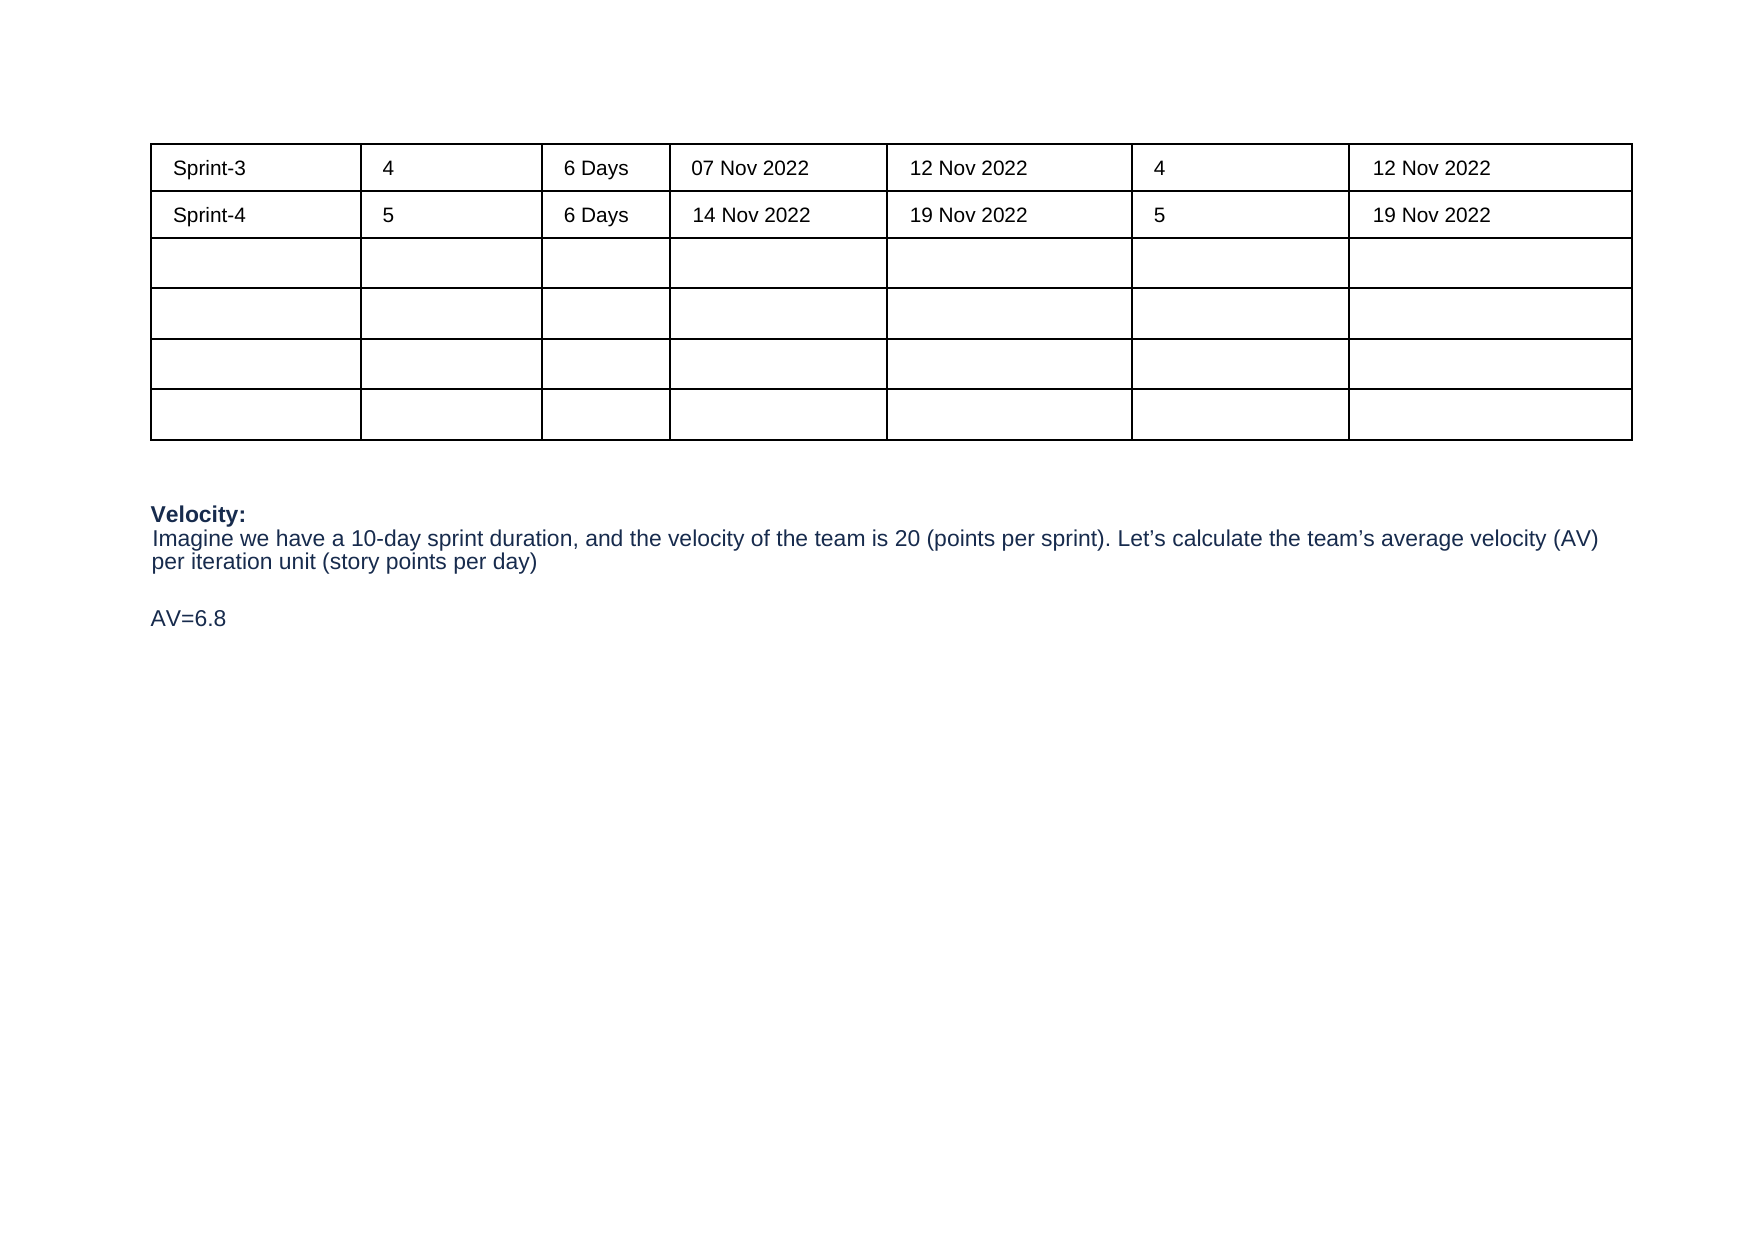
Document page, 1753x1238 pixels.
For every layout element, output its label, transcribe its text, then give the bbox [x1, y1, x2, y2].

table_cell 12 Nov 2022 [1350, 145, 1631, 190]
table_cell [543, 289, 669, 338]
table_cell 14 Nov 2022 [671, 192, 886, 237]
table_cell [152, 239, 360, 287]
table_cell [1350, 239, 1631, 287]
table_cell [888, 390, 1131, 438]
table_cell [1133, 239, 1348, 287]
table_cell Sprint-3 [152, 145, 360, 190]
table_cell [543, 239, 669, 287]
table_cell [1133, 289, 1348, 338]
table_cell [888, 239, 1131, 287]
table_cell 4 [1133, 145, 1348, 190]
table_cell [1133, 390, 1348, 438]
table_cell [543, 340, 669, 388]
table_cell 07 Nov 2022 [671, 145, 886, 190]
table_cell [543, 390, 669, 438]
table_cell [362, 289, 541, 338]
table_cell [671, 390, 886, 438]
table_cell 6 Days [543, 192, 669, 237]
table_cell [1350, 390, 1631, 438]
text AV=6.8 [150, 604, 1663, 631]
table_cell 4 [362, 145, 541, 190]
text Velocity: [150, 501, 1663, 527]
table_cell [152, 289, 360, 338]
table_cell 19 Nov 2022 [888, 192, 1131, 237]
text Imagine we have a 10-day sprint duration, and the velocity of the team is 20 (points per sprint). Let’s calculate the team’s average velocity (AV) per iteration unit (story points per day) [151, 527, 1629, 575]
table_cell [888, 340, 1131, 388]
table_cell [671, 289, 886, 338]
table_cell [362, 239, 541, 287]
table_cell [362, 390, 541, 438]
table_cell 12 Nov 2022 [888, 145, 1131, 190]
table_cell [1133, 340, 1348, 388]
table_cell [152, 390, 360, 438]
table_cell [671, 340, 886, 388]
table_cell 5 [362, 192, 541, 237]
table_cell [671, 239, 886, 287]
table_cell 19 Nov 2022 [1350, 192, 1631, 237]
table_cell [362, 340, 541, 388]
table_cell 6 Days [543, 145, 669, 190]
table_cell Sprint-4 [152, 192, 360, 237]
table_cell 5 [1133, 192, 1348, 237]
table_cell [888, 289, 1131, 338]
table_cell [152, 340, 360, 388]
table_cell [1350, 289, 1631, 338]
table_cell [1350, 340, 1631, 388]
